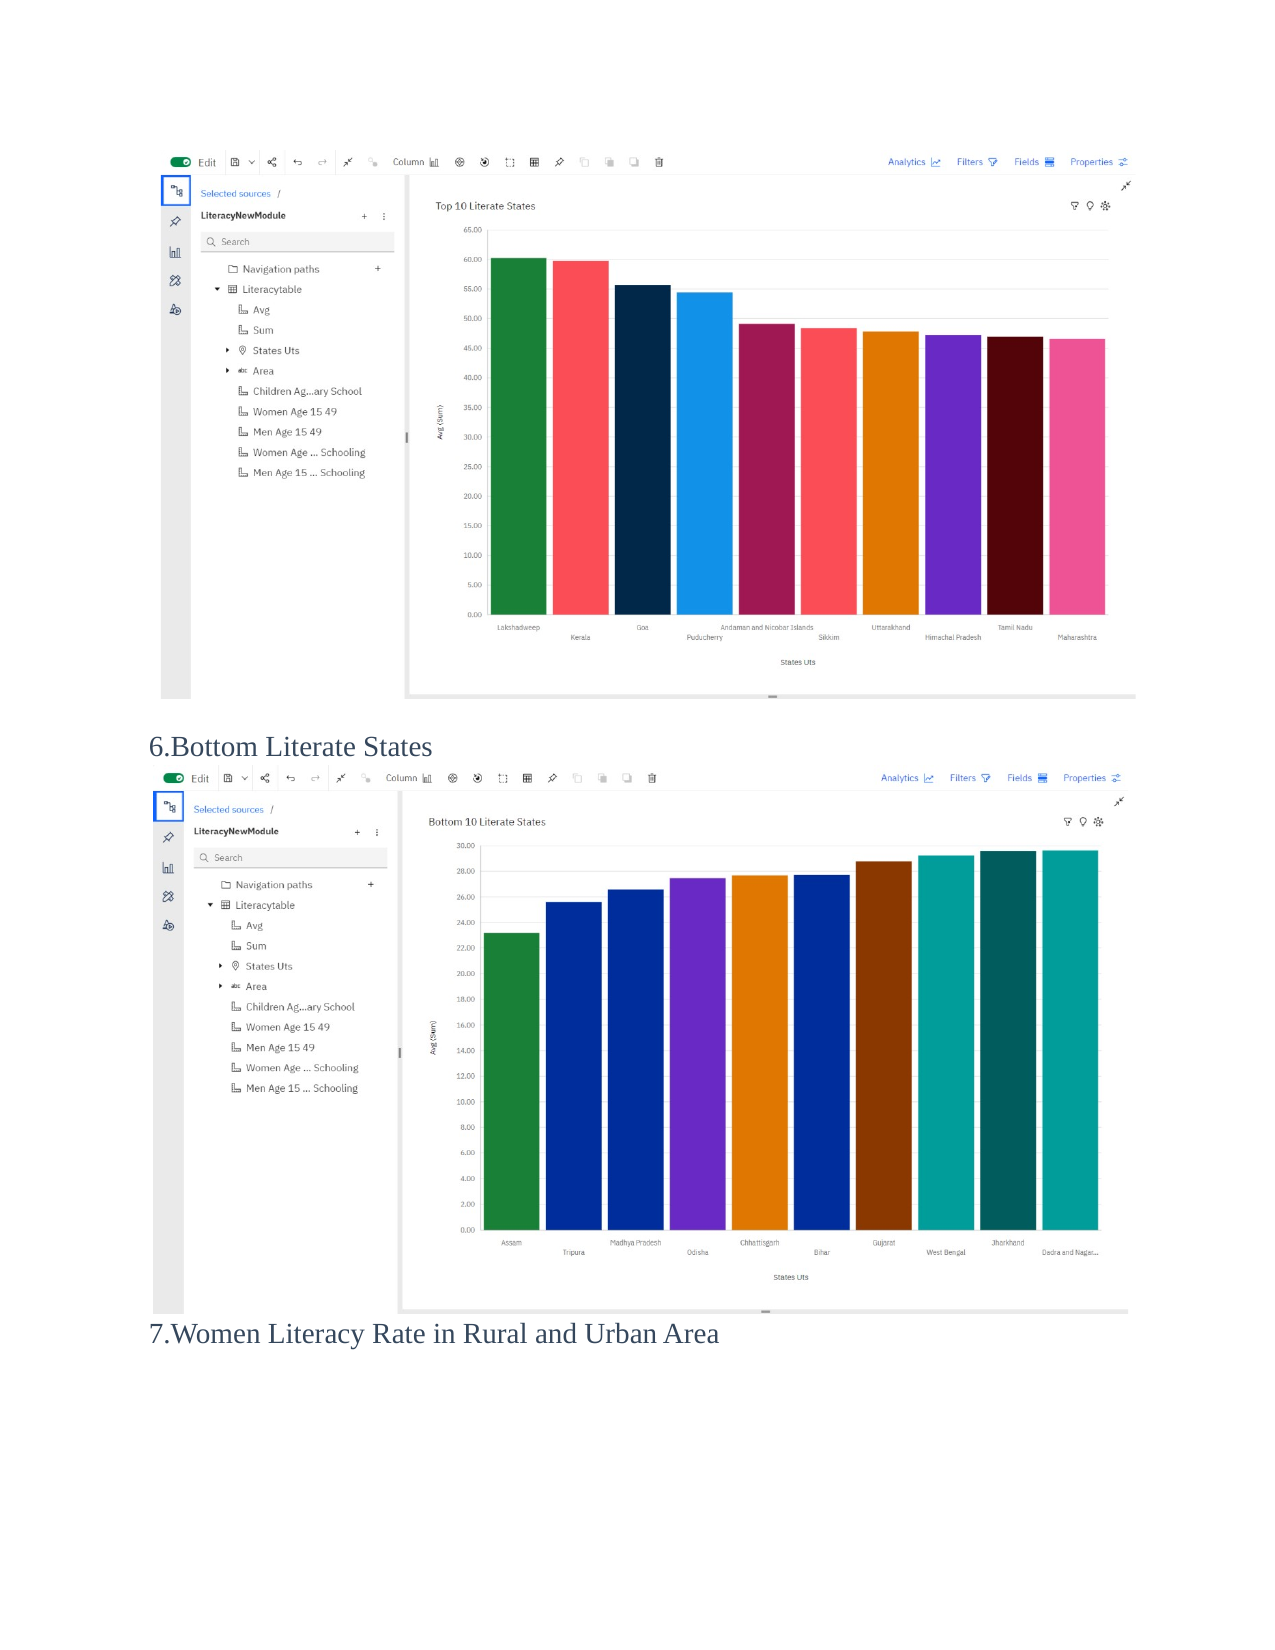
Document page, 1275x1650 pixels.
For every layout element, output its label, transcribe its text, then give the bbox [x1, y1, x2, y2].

picture [160, 150, 1136, 699]
picture [153, 765, 1129, 1314]
text 6.Bottom Literate States [148, 729, 1125, 762]
text 7.Women Literacy Rate in Rural and Urban Area [148, 1316, 1125, 1350]
